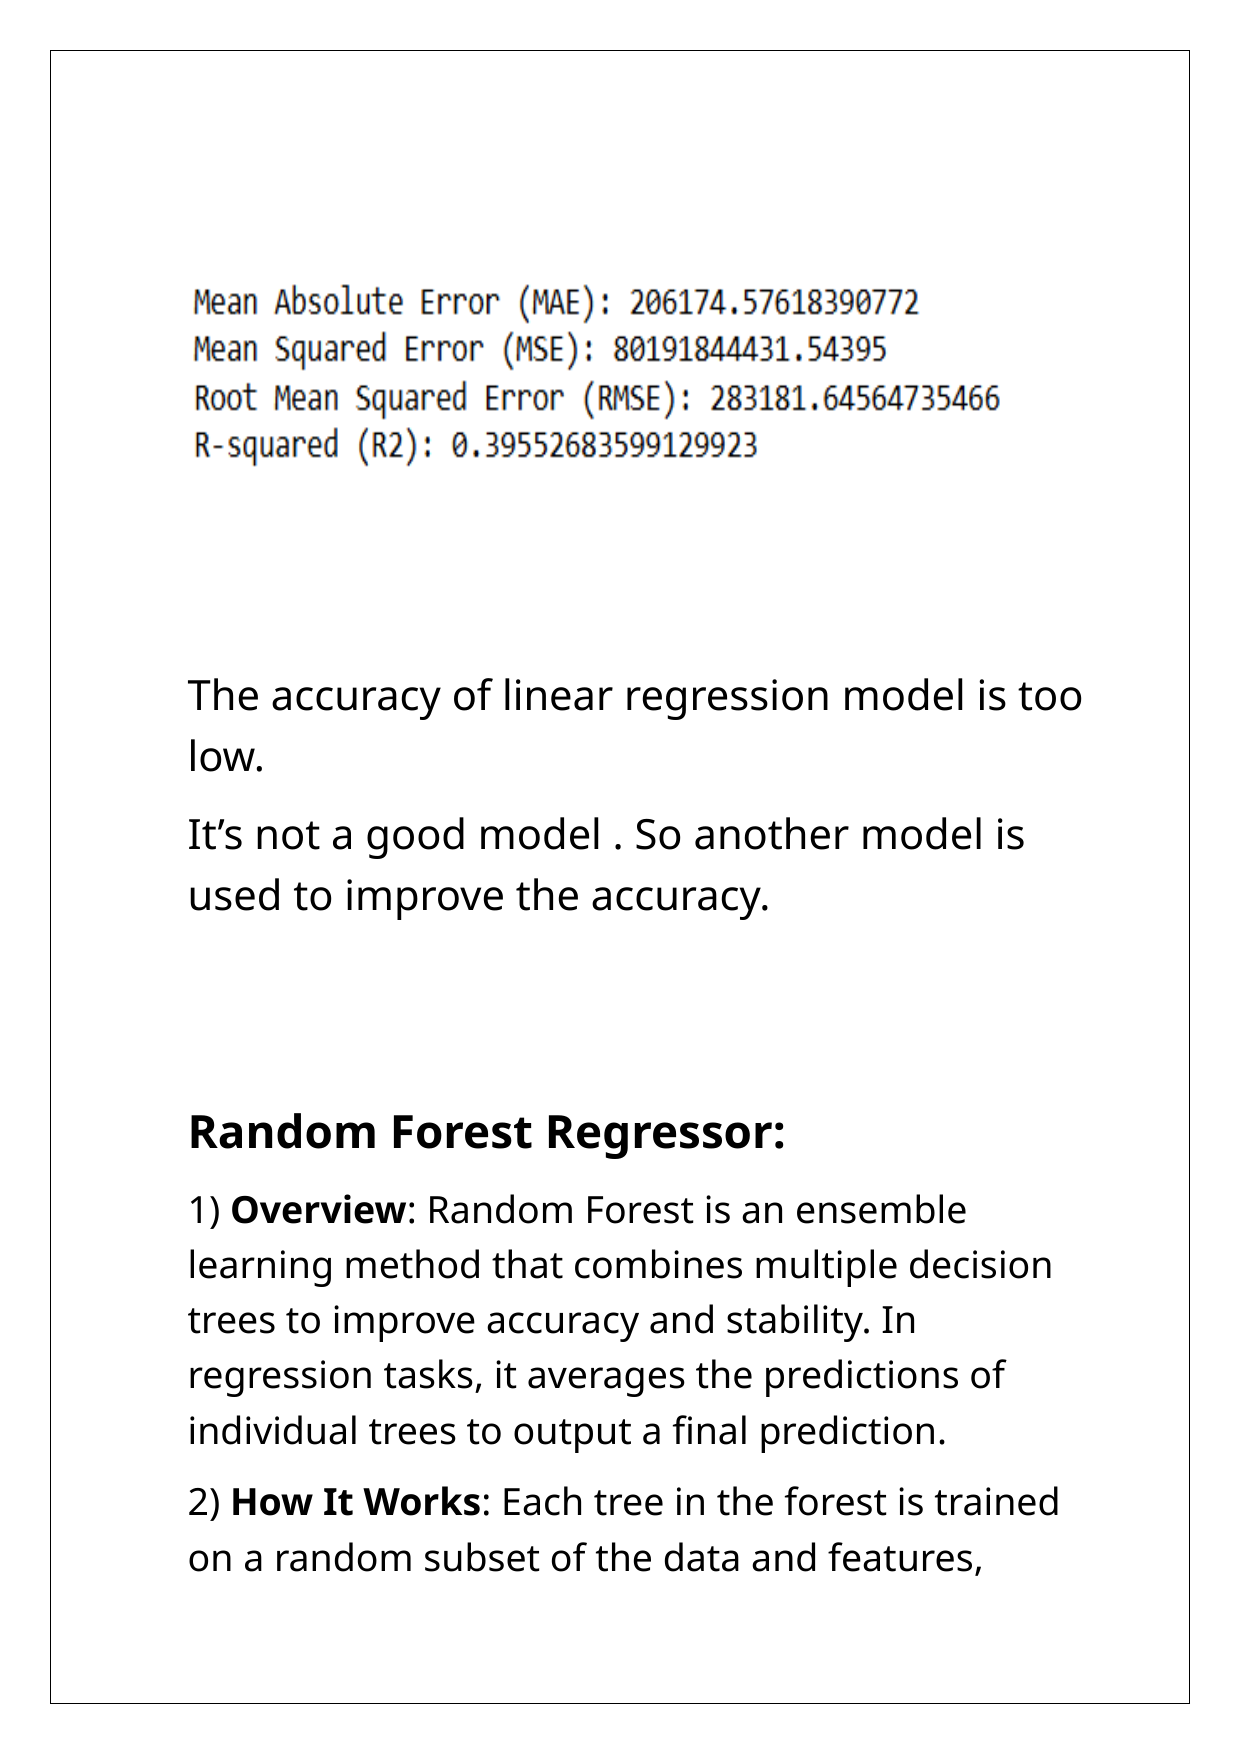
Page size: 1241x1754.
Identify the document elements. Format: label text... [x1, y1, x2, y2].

text It’s not a good model . So another model is used to improve the accuracy. [187, 804, 1090, 923]
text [187, 1476, 1090, 1582]
text The accuracy of linear regression model is too low. [187, 665, 1090, 783]
text Random Forest Regressor: [187, 1099, 1090, 1162]
text 1) Overview: Random Forest is an ensemble learning method that combines multiple decision trees to improve accuracy and stability. In regression tasks, it averages the predictions of individual trees to output a final prediction. [187, 1183, 1090, 1455]
picture [187, 270, 1030, 491]
